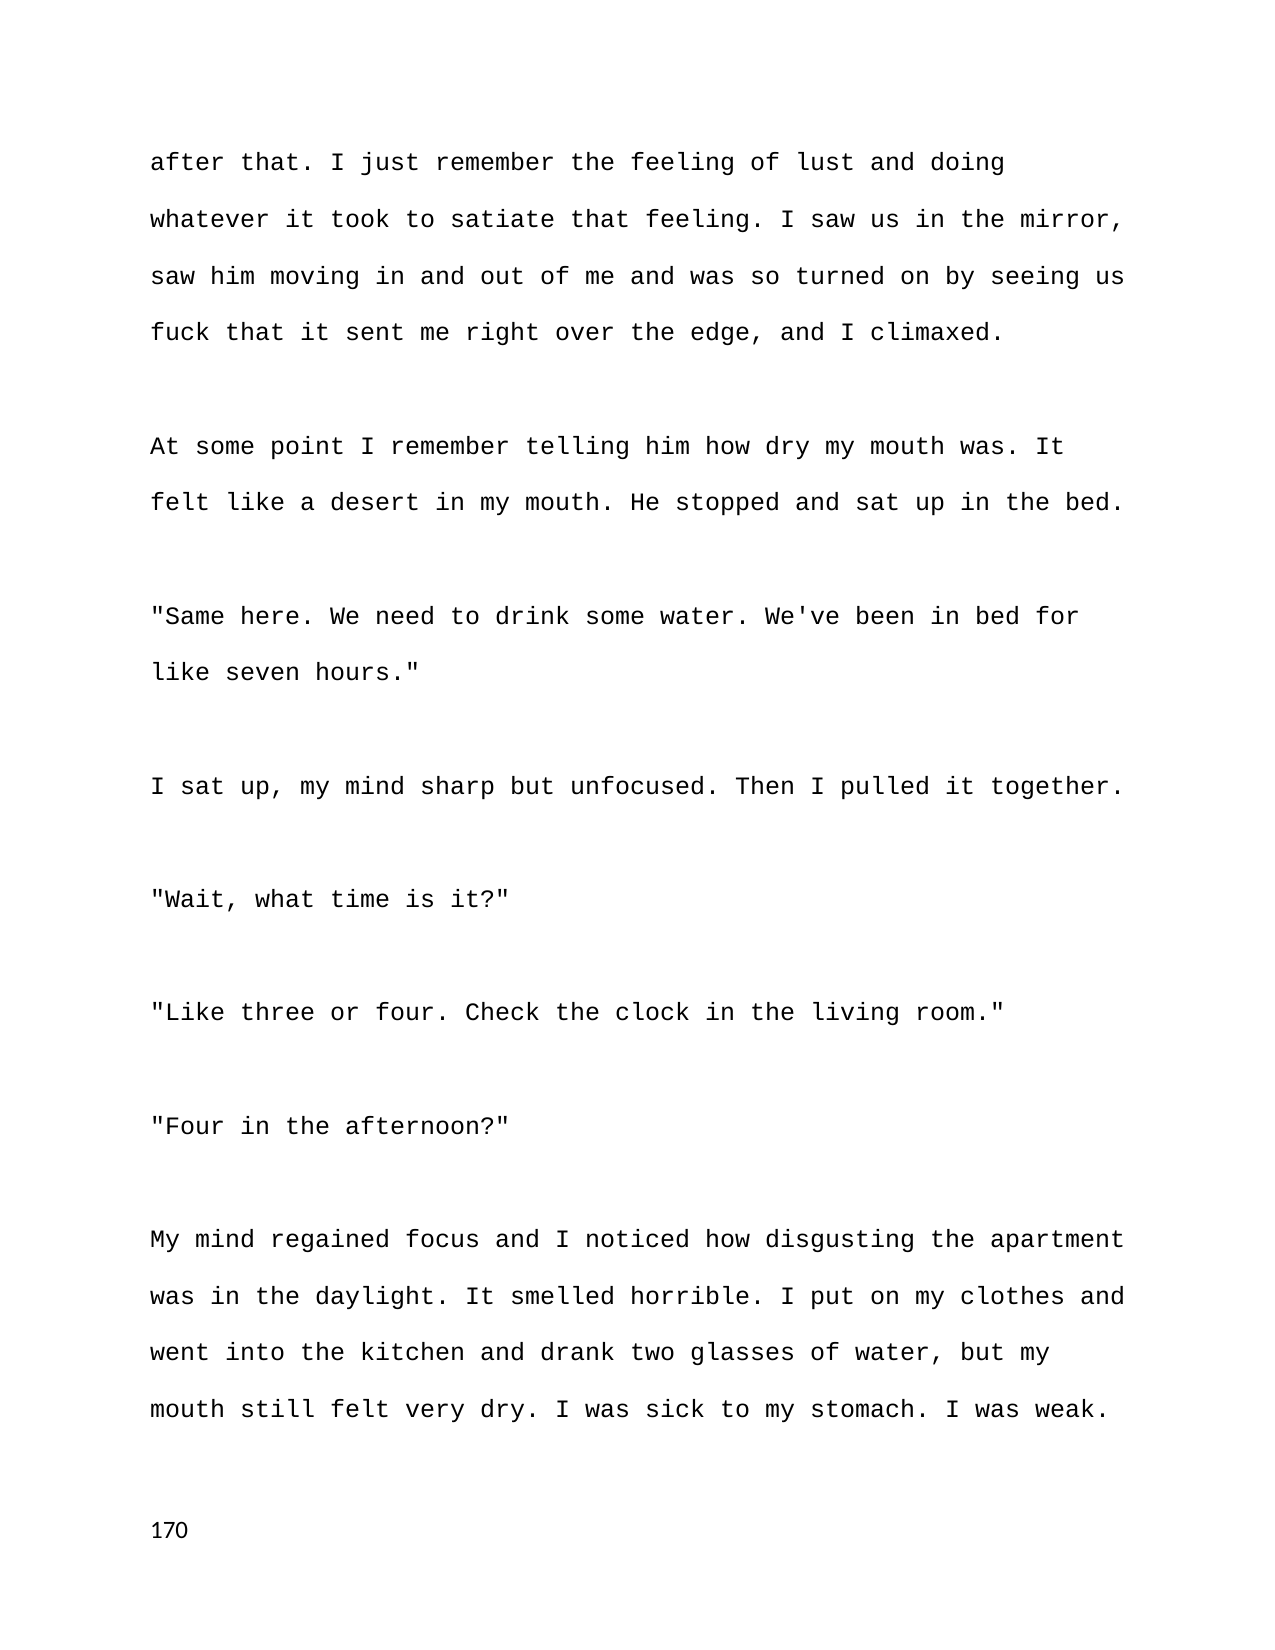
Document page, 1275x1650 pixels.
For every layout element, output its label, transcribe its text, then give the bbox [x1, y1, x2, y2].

text "Four in the afternoon?" [150, 1113, 1125, 1142]
text "Wait, what time is it?" [150, 887, 1125, 915]
text "Same here. We need to drink some water. We've been in bed for like seven hours." [150, 603, 1125, 688]
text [150, 150, 1125, 348]
text My mind regained focus and I noticed how disgusting the apartment was in the daylight. It smelled horrible. I put on my clothes and went into the kitchen and drank two glasses of water, but my mouth still felt very dry. I was sick to my stomach. I was weak. [150, 1227, 1125, 1425]
text "Like three or four. Check the clock in the living room." [150, 1000, 1125, 1028]
text I sat up, my mind sharp but unfocused. Then I pulled it together. [150, 773, 1125, 802]
text At some point I remember telling him how dry my mouth was. It felt like a desert in my mouth. He stopped and sat up in the bed. [150, 433, 1125, 518]
